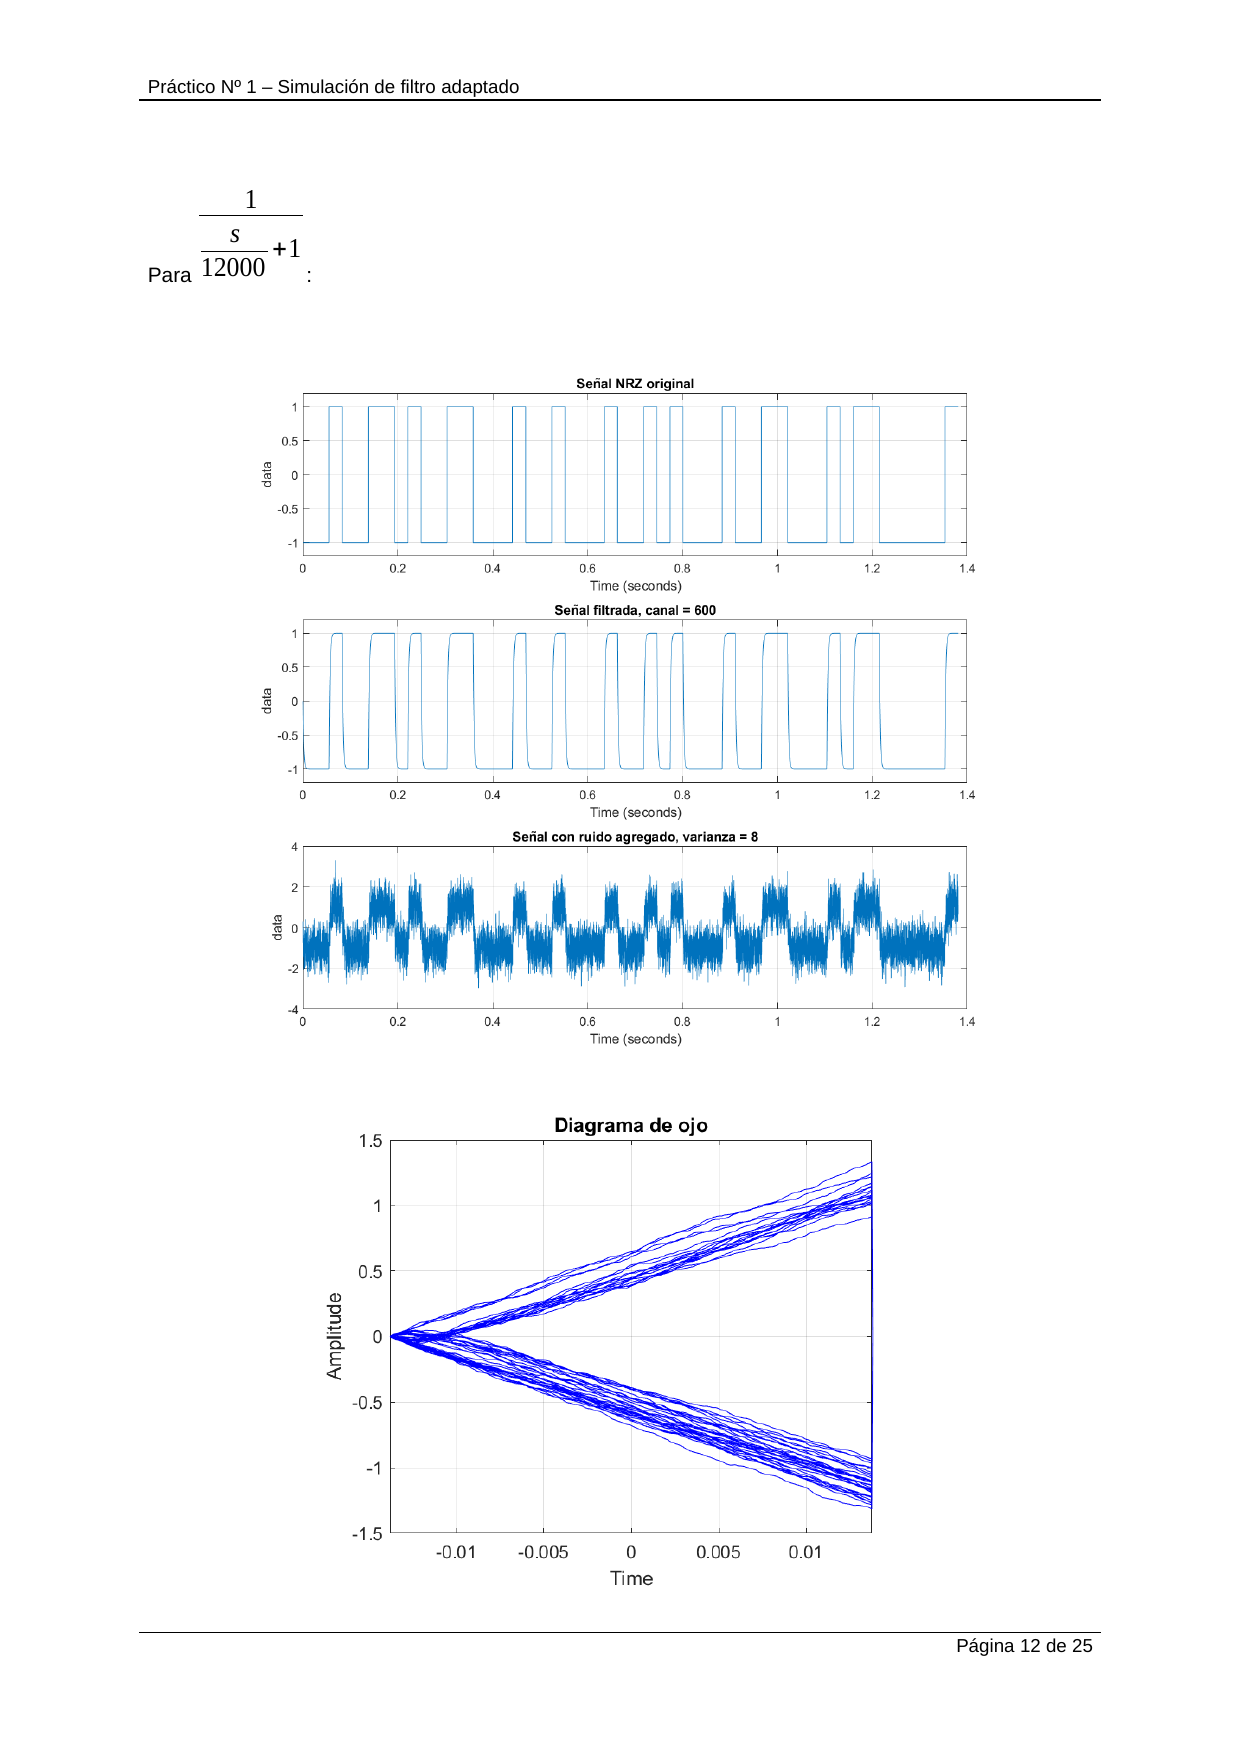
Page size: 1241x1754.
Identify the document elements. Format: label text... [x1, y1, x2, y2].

picture [309, 1103, 931, 1590]
picture [191, 336, 1049, 1092]
text Para : [148, 184, 1092, 287]
